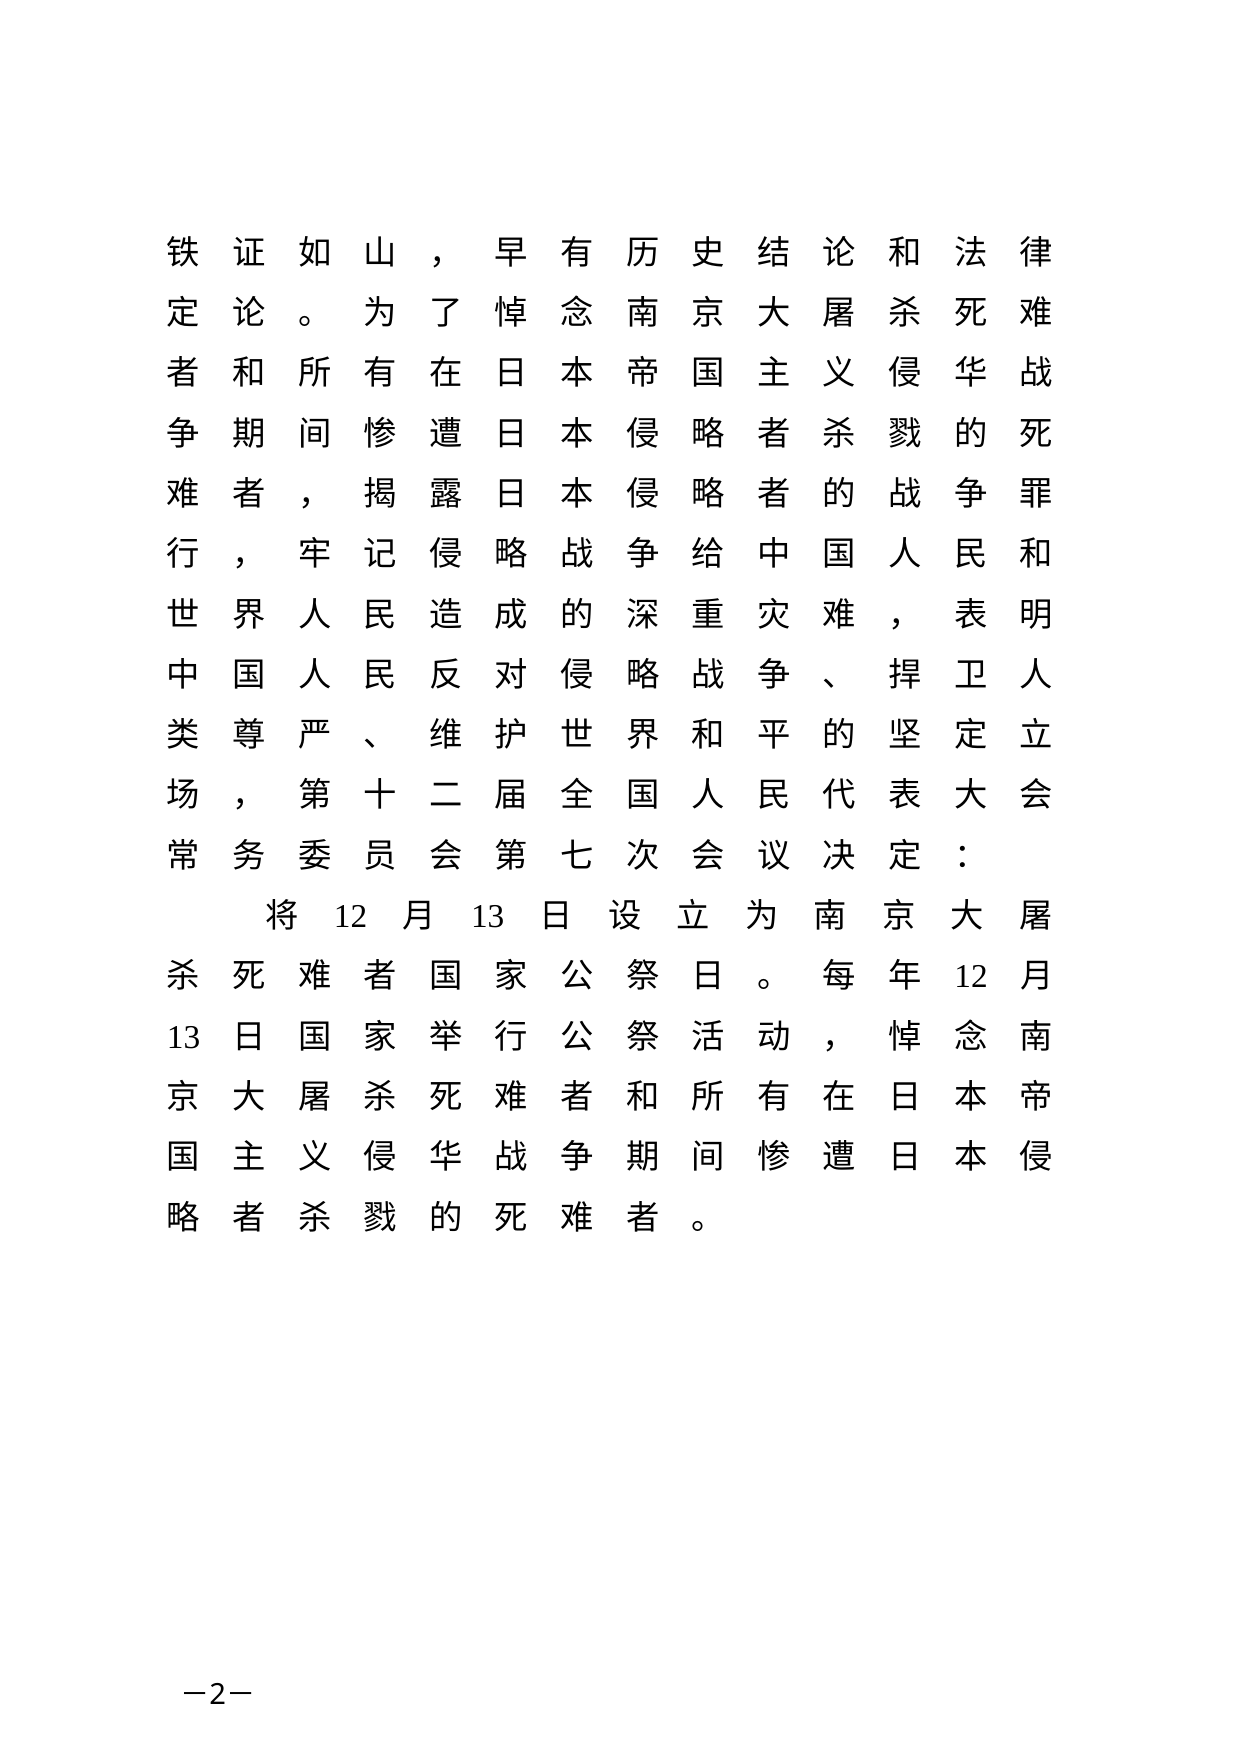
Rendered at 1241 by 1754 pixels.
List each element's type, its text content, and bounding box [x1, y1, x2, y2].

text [167, 219, 1085, 883]
text 将12月13日设立为南京大屠杀死难者国家公祭日。每年12月13日国家举行公祭活动，悼念南京大屠杀死难者和所有在日本帝国主义侵华战争期间惨遭日本侵略者杀戮的死难者。 [167, 883, 1085, 1245]
